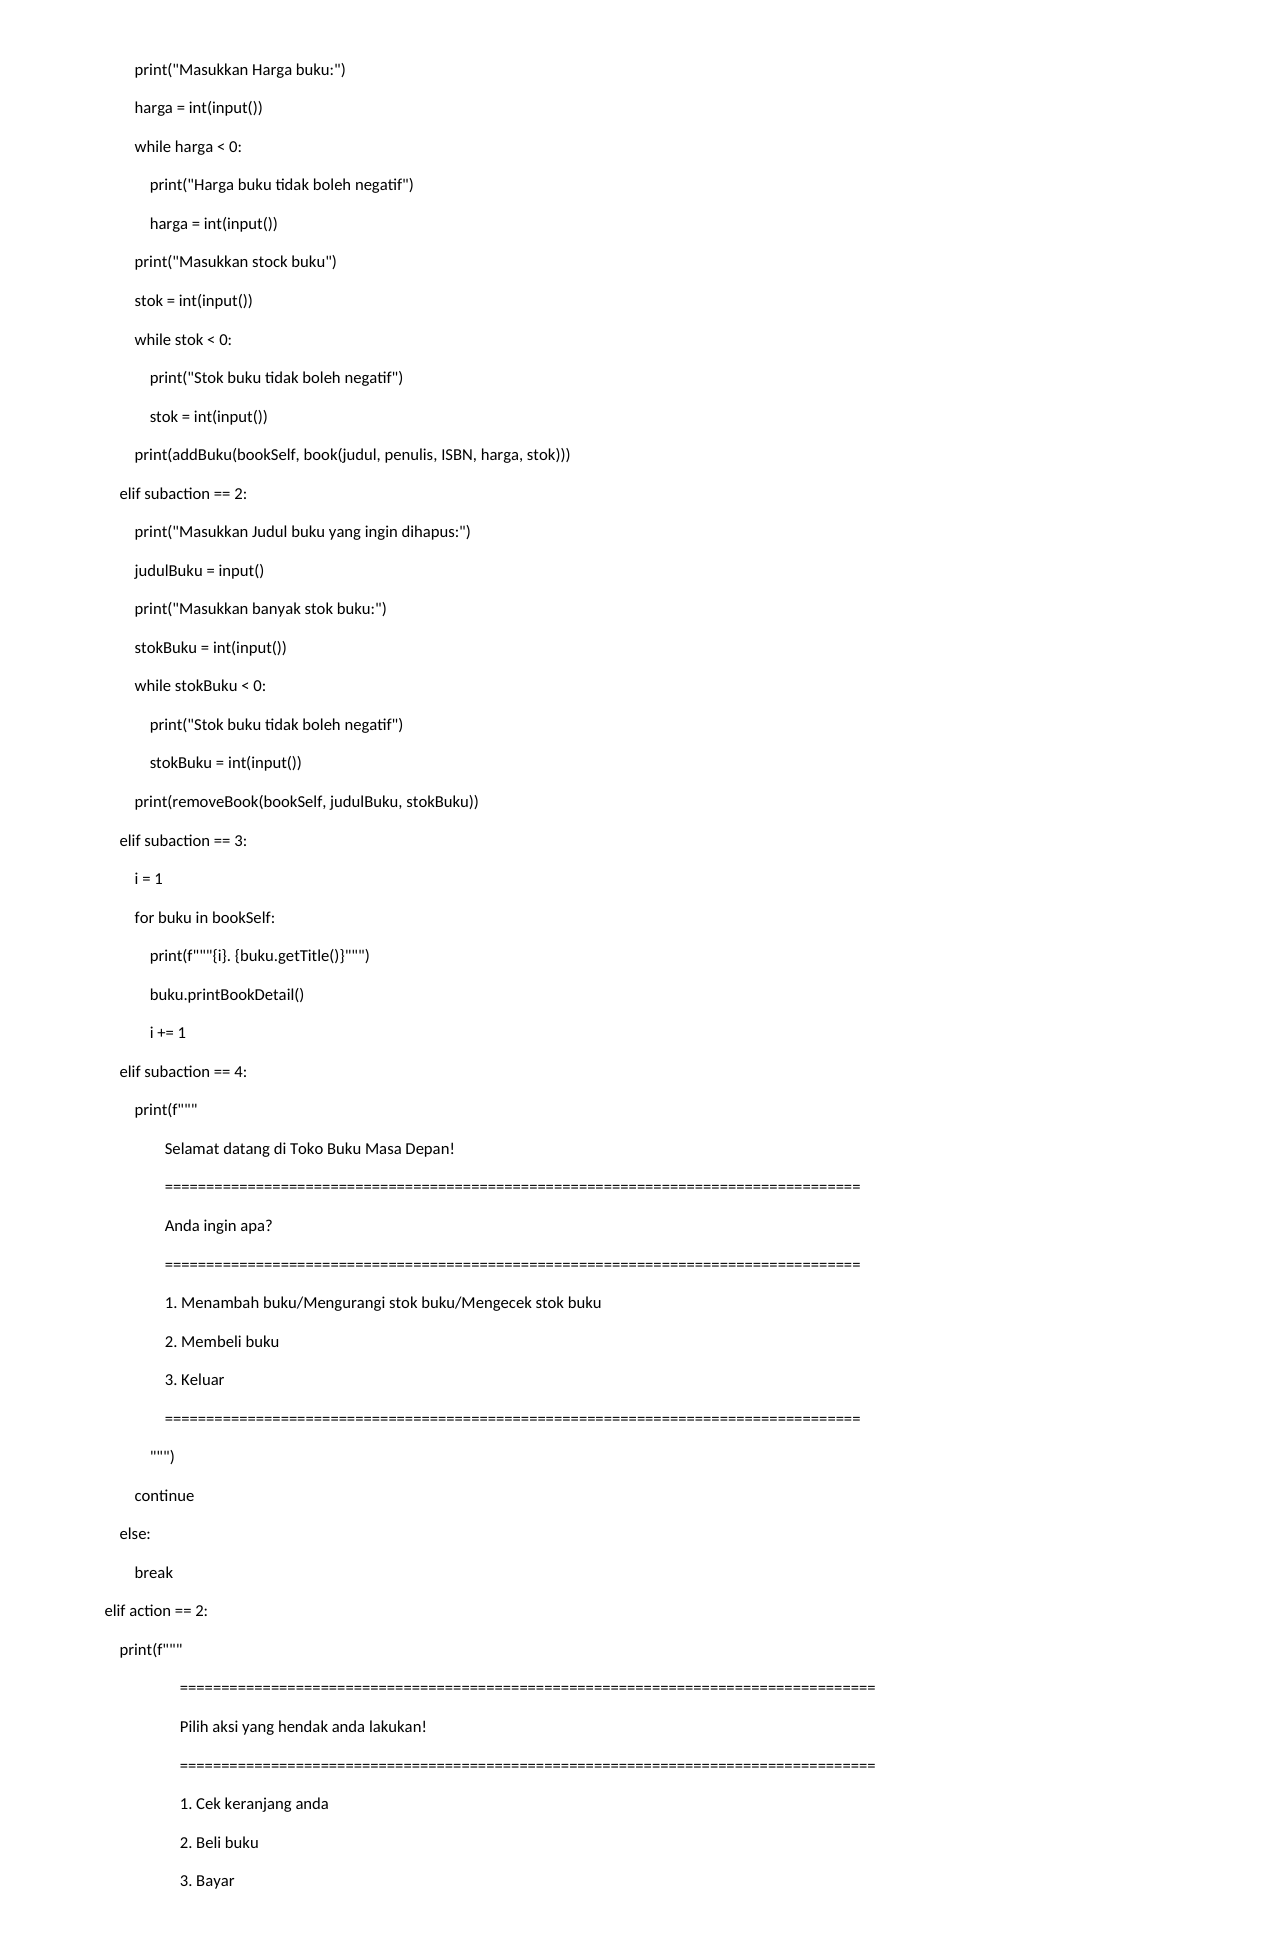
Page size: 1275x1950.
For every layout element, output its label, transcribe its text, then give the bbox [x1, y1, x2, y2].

text elif subaction == 3: [59, 830, 1216, 850]
text print("Masukkan Harga buku:") [59, 59, 1216, 79]
text buku.printBookDetail() [59, 984, 1216, 1004]
text 3. Bayar [59, 1871, 1216, 1891]
text for buku in bookSelf: [59, 907, 1216, 927]
text judulBuku = input() [59, 560, 1216, 580]
text print(f"""{i}. {buku.getTitle()}""") [59, 946, 1216, 966]
text print(f""" [59, 1100, 1216, 1120]
text i = 1 [59, 868, 1216, 889]
text ==================================================================================== [59, 1177, 1216, 1197]
text print(removeBook(bookSelf, judulBuku, stokBuku)) [59, 791, 1216, 812]
text break [59, 1562, 1216, 1582]
text i += 1 [59, 1023, 1216, 1043]
text stok = int(input()) [59, 406, 1216, 426]
text else: [59, 1524, 1216, 1544]
text """) [59, 1447, 1216, 1467]
text print("Masukkan stock buku") [59, 252, 1216, 272]
text elif subaction == 4: [59, 1061, 1216, 1081]
text print("Stok buku tidak boleh negatif") [59, 714, 1216, 734]
text Selamat datang di Toko Buku Masa Depan! [59, 1138, 1216, 1158]
text 1. Menambah buku/Mengurangi stok buku/Mengecek stok buku [59, 1292, 1216, 1313]
text while stokBuku < 0: [59, 676, 1216, 696]
text stokBuku = int(input()) [59, 753, 1216, 773]
text while stok < 0: [59, 329, 1216, 349]
text print(addBuku(bookSelf, book(judul, penulis, ISBN, harga, stok))) [59, 444, 1216, 465]
text Pilih aksi yang hendak anda lakukan! [59, 1716, 1216, 1737]
text ==================================================================================== [59, 1408, 1216, 1428]
text elif action == 2: [59, 1601, 1216, 1621]
text print("Stok buku tidak boleh negatif") [59, 367, 1216, 388]
text print("Masukkan banyak stok buku:") [59, 599, 1216, 619]
text while harga < 0: [59, 136, 1216, 156]
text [59, 1678, 1216, 1698]
text Anda ingin apa? [59, 1215, 1216, 1236]
text ==================================================================================== [59, 1254, 1216, 1274]
text stok = int(input()) [59, 290, 1216, 311]
text 2. Membeli buku [59, 1331, 1216, 1351]
text continue [59, 1485, 1216, 1505]
text 1. Cek keranjang anda [59, 1793, 1216, 1814]
text elif subaction == 2: [59, 483, 1216, 503]
text print(f""" [59, 1639, 1216, 1659]
text 2. Beli buku [59, 1832, 1216, 1852]
text print("Harga buku tidak boleh negatif") [59, 175, 1216, 195]
text harga = int(input()) [59, 98, 1216, 118]
text 3. Keluar [59, 1369, 1216, 1390]
text harga = int(input()) [59, 213, 1216, 233]
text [59, 1755, 1216, 1775]
text stokBuku = int(input()) [59, 637, 1216, 657]
text print("Masukkan Judul buku yang ingin dihapus:") [59, 522, 1216, 542]
